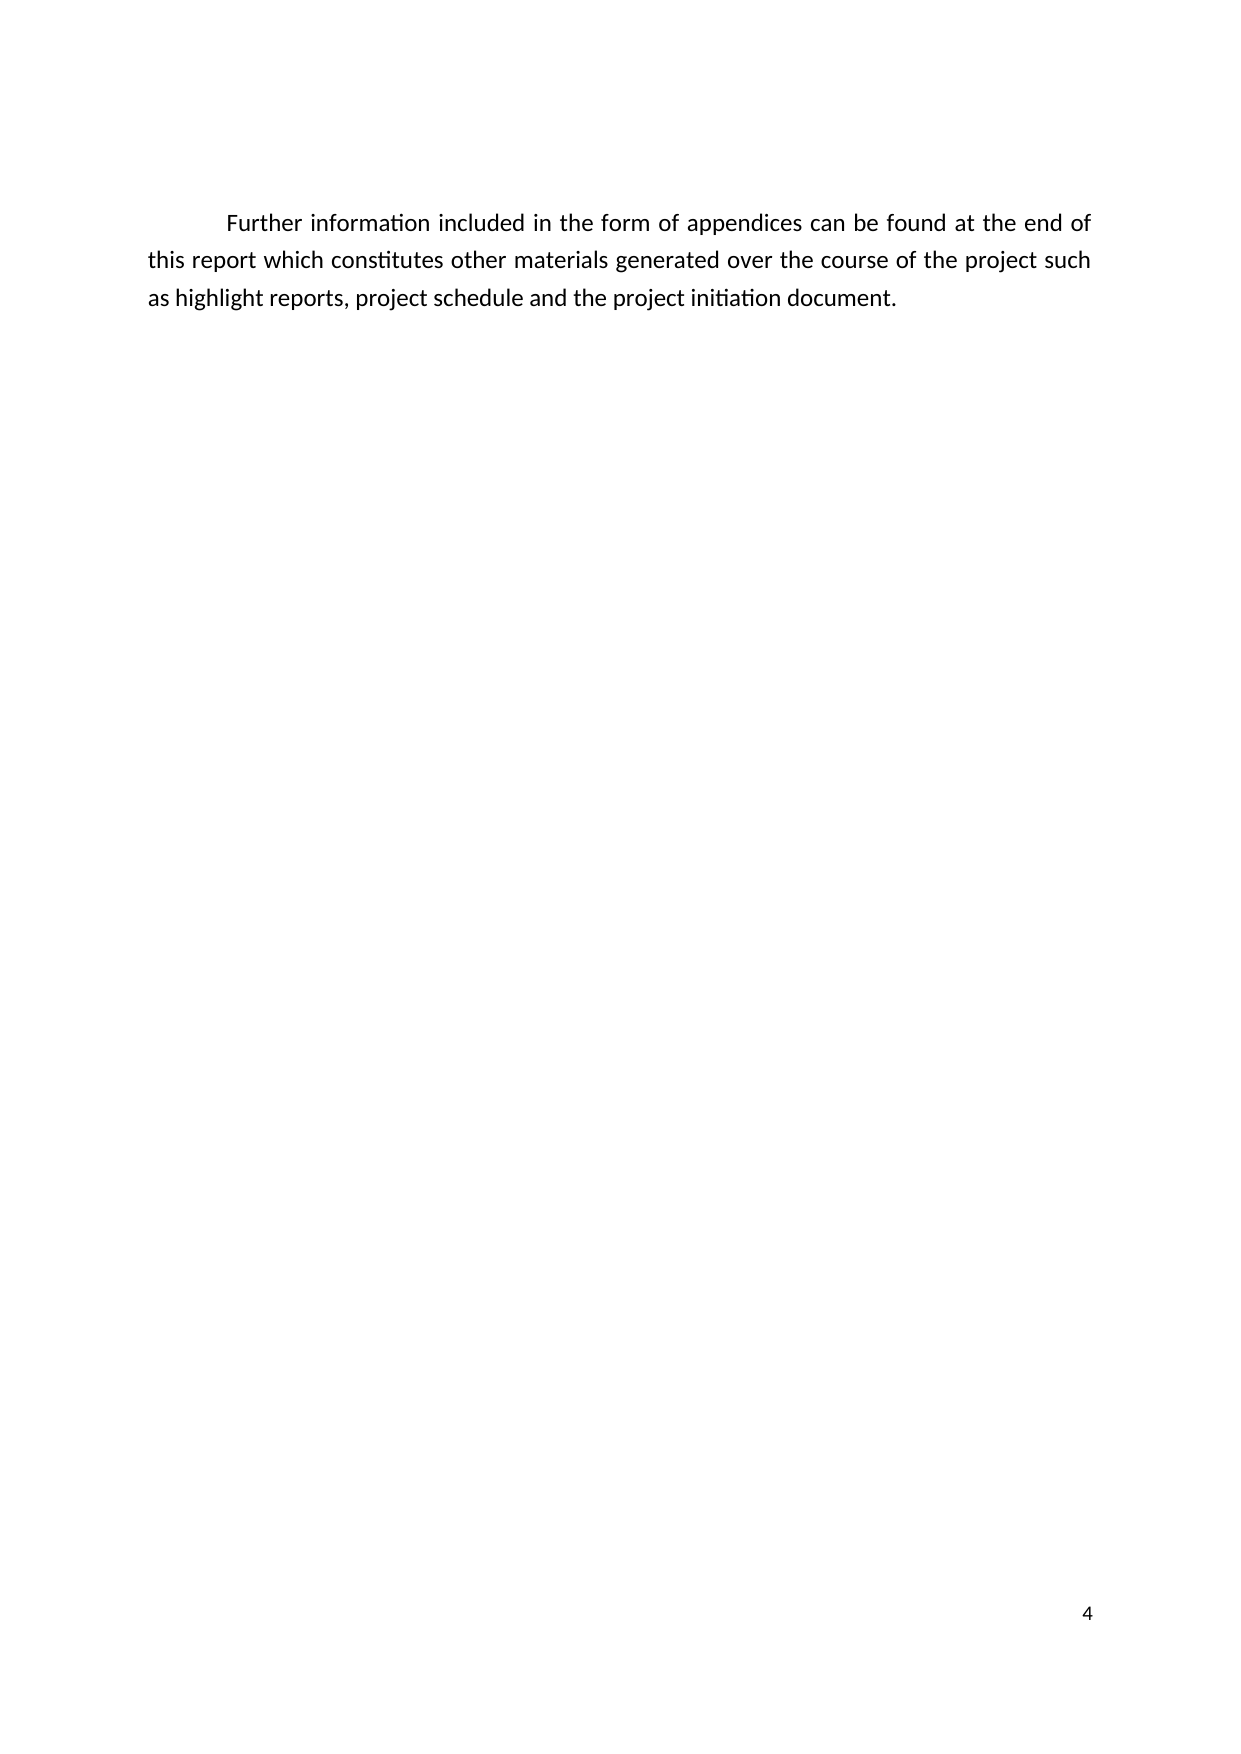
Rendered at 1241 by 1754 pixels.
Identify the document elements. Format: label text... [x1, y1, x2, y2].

text Further information included in the form of appendices can be found at the end of this report which constitutes other materials generated over the course of the project such as highlight reports, project schedule and the project initiation document. [148, 203, 1092, 316]
